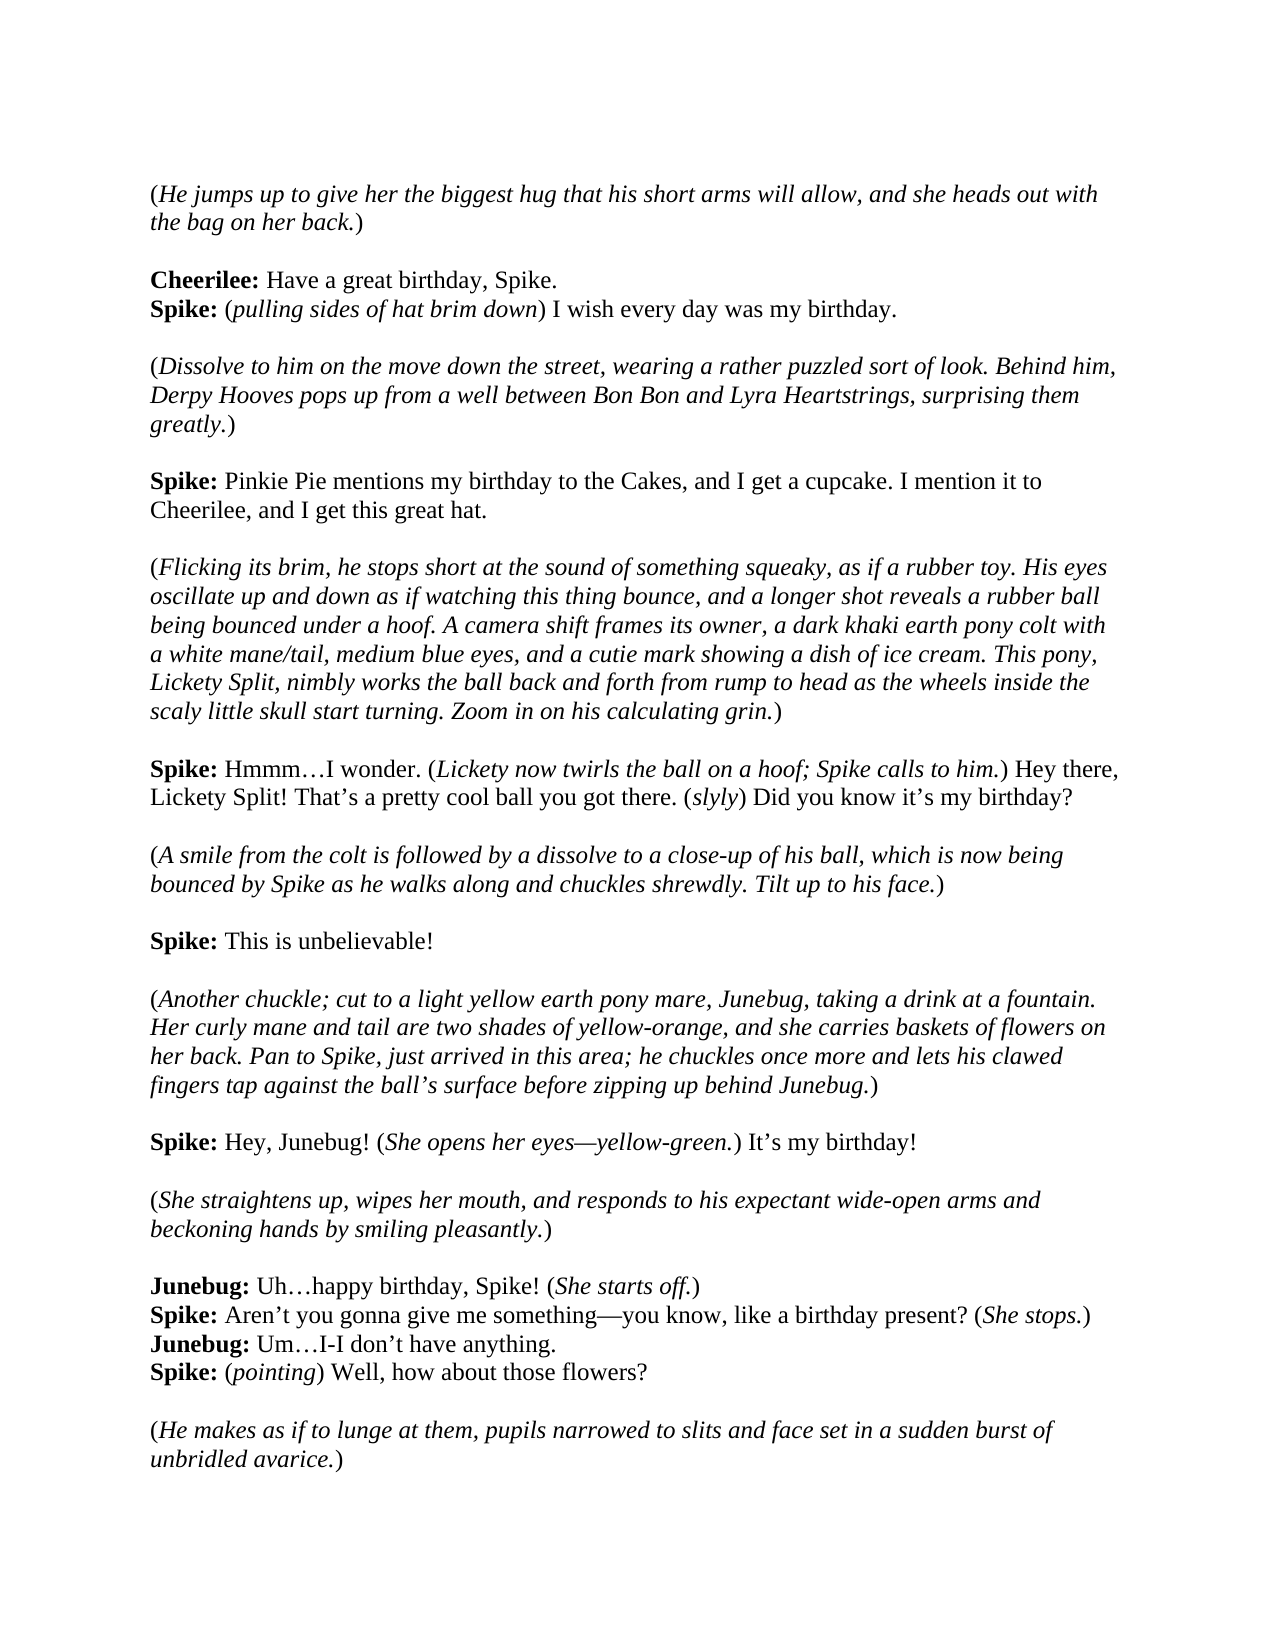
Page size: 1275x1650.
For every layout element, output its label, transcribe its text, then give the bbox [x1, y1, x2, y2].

text Spike: Pinkie Pie mentions my birthday to the Cakes, and I get a cupcake. I mention it to Cheerilee, and I get this great hat. [150, 466, 1125, 524]
text Junebug: Uh…happy birthday, Spike! (She starts off.) [150, 1271, 1125, 1300]
text Spike: Aren’t you gonna give me something—you know, like a birthday present? (She stops.) [150, 1300, 1125, 1329]
text (He jumps up to give her the biggest hug that his short arms will allow, and she heads out with the bag on her back.) [150, 179, 1125, 236]
text Junebug: Um…I-I don’t have anything. [150, 1329, 1125, 1357]
text (Flicking its brim, he stops short at the sound of something squeaky, as if a rubber toy. His eyes oscillate up and down as if watching this thing bounce, and a longer shot reveals a rubber ball being bounced under a hoof. A camera shift frames its owner, a dark khaki earth pony colt with a white mane/tail, medium blue eyes, and a cutie mark showing a dish of ice cream. This pony, Lickety Split, nimbly works the ball back and forth from rump to head as the wheels inside the scaly little skull start turning. Zoom in on his calculating grin.) [150, 552, 1125, 725]
text Spike: (pulling sides of hat brim down) I wish every day was my birthday. [150, 294, 1125, 322]
text (She straightens up, wipes her mouth, and responds to his expectant wide-open arms and beckoning hands by smiling pleasantly.) [150, 1185, 1125, 1242]
text Spike: (pointing) Well, how about those flowers? [150, 1357, 1125, 1386]
text (A smile from the colt is followed by a dissolve to a close-up of his ball, which is now being bounced by Spike as he walks along and chuckles shrewdly. Tilt up to his face.) [150, 840, 1125, 897]
text Cheerilee: Have a great birthday, Spike. [150, 265, 1125, 294]
text Spike: This is unbelievable! [150, 926, 1125, 955]
text Spike: Hmmm…I wonder. (Lickety now twirls the ball on a hoof; Spike calls to him.) Hey there, Lickety Split! That’s a pretty cool ball you got there. (slyly) Did you know it’s my birthday? [150, 754, 1125, 811]
text (Dissolve to him on the move down the street, wearing a rather puzzled sort of look. Behind him, Derpy Hooves pops up from a well between Bon Bon and Lyra Heartstrings, surprising them greatly.) [150, 351, 1125, 437]
text (He makes as if to lunge at them, pupils narrowed to slits and face set in a sudden burst of unbridled avarice.) [150, 1415, 1125, 1472]
text (Another chuckle; cut to a light yellow earth pony mare, Junebug, taking a drink at a fountain. Her curly mane and tail are two shades of yellow-orange, and she carries baskets of flowers on her back. Pan to Spike, just arrived in this area; he chuckles once more and lets his clawed fingers tap against the ball’s surface before zipping up behind Junebug.) [150, 984, 1125, 1099]
text Spike: Hey, Junebug! (She opens her eyes—yellow-green.) It’s my birthday! [150, 1127, 1125, 1156]
